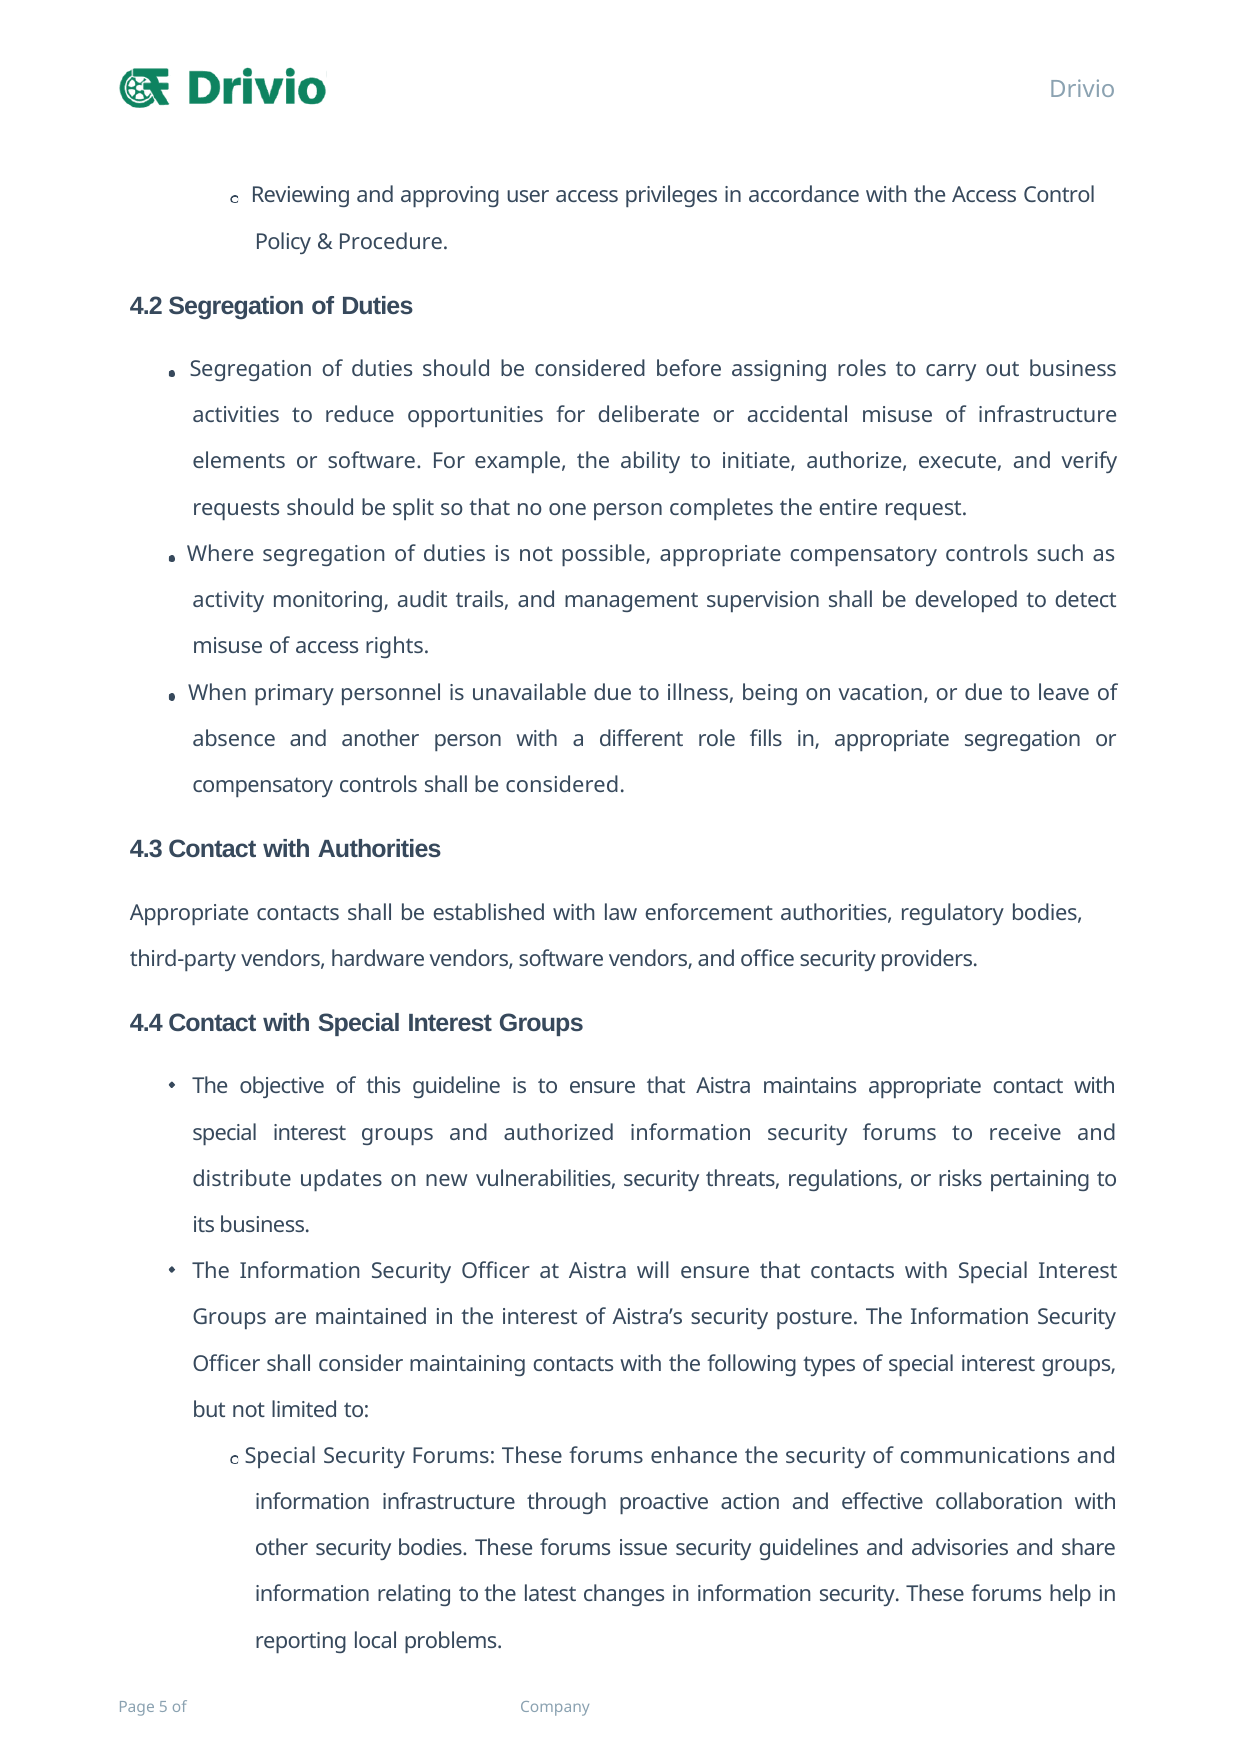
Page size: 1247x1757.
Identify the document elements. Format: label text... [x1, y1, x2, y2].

picture [230, 1455, 239, 1464]
text Segregation of duties should be considered before assigning roles to carry out business activities to reduce opportunities for deliberate or accidental misuse of infrastructure elements or software. For example, the ability to initiate, authorize, execute, and verify requests should be split so that no one person completes the entire request. [169, 353, 1117, 521]
text The objective of this guideline is to ensure that Aistra maintains appropriate contact with special interest groups and authorized information security forums to receive and distribute updates on new vulnerabilities, security threats, regulations, or risks pertaining to its business. [192, 1070, 1117, 1239]
text Appropriate contacts shall be established with law enforcement authorities, regulatory bodies, third-party vendors, hardware vendors, software vendors, and office security providers. [129, 897, 1129, 973]
text Where segregation of duties is not possible, appropriate compensatory controls such as activity monitoring, audit trails, and management supervision shall be developed to detect misuse of access rights. [169, 538, 1117, 660]
subtitle Contact with Special Interest Groups [129, 1008, 1129, 1037]
subtitle Contact with Authorities [129, 834, 1129, 863]
subtitle Segregation of Duties [129, 291, 1129, 319]
picture [118, 67, 327, 108]
picture [168, 370, 175, 377]
picture [168, 693, 175, 701]
text When primary personnel is unavailable due to illness, being on vacation, or due to leave of absence and another person with a different role fills in, appropriate segregation or compensatory controls shall be considered. [169, 677, 1117, 799]
picture [230, 195, 239, 203]
text Reviewing and approving user access privileges in accordance with the Access Control Policy & Procedure. [230, 179, 1129, 255]
picture [168, 555, 175, 562]
text Special Security Forums: These forums enhance the security of communications and information infrastructure through proactive action and effective collaboration with other security bodies. These forums issue security guidelines and advisories and share information relating to the latest changes in information security. These forums help in reporting local problems. [230, 1440, 1117, 1654]
text The Information Security Officer at Aistra will ensure that contacts with Special Interest Groups are maintained in the interest of Aistra’s security posture. The Information Security Officer shall consider maintaining contacts with the following types of special interest groups, but not limited to: [192, 1255, 1117, 1423]
